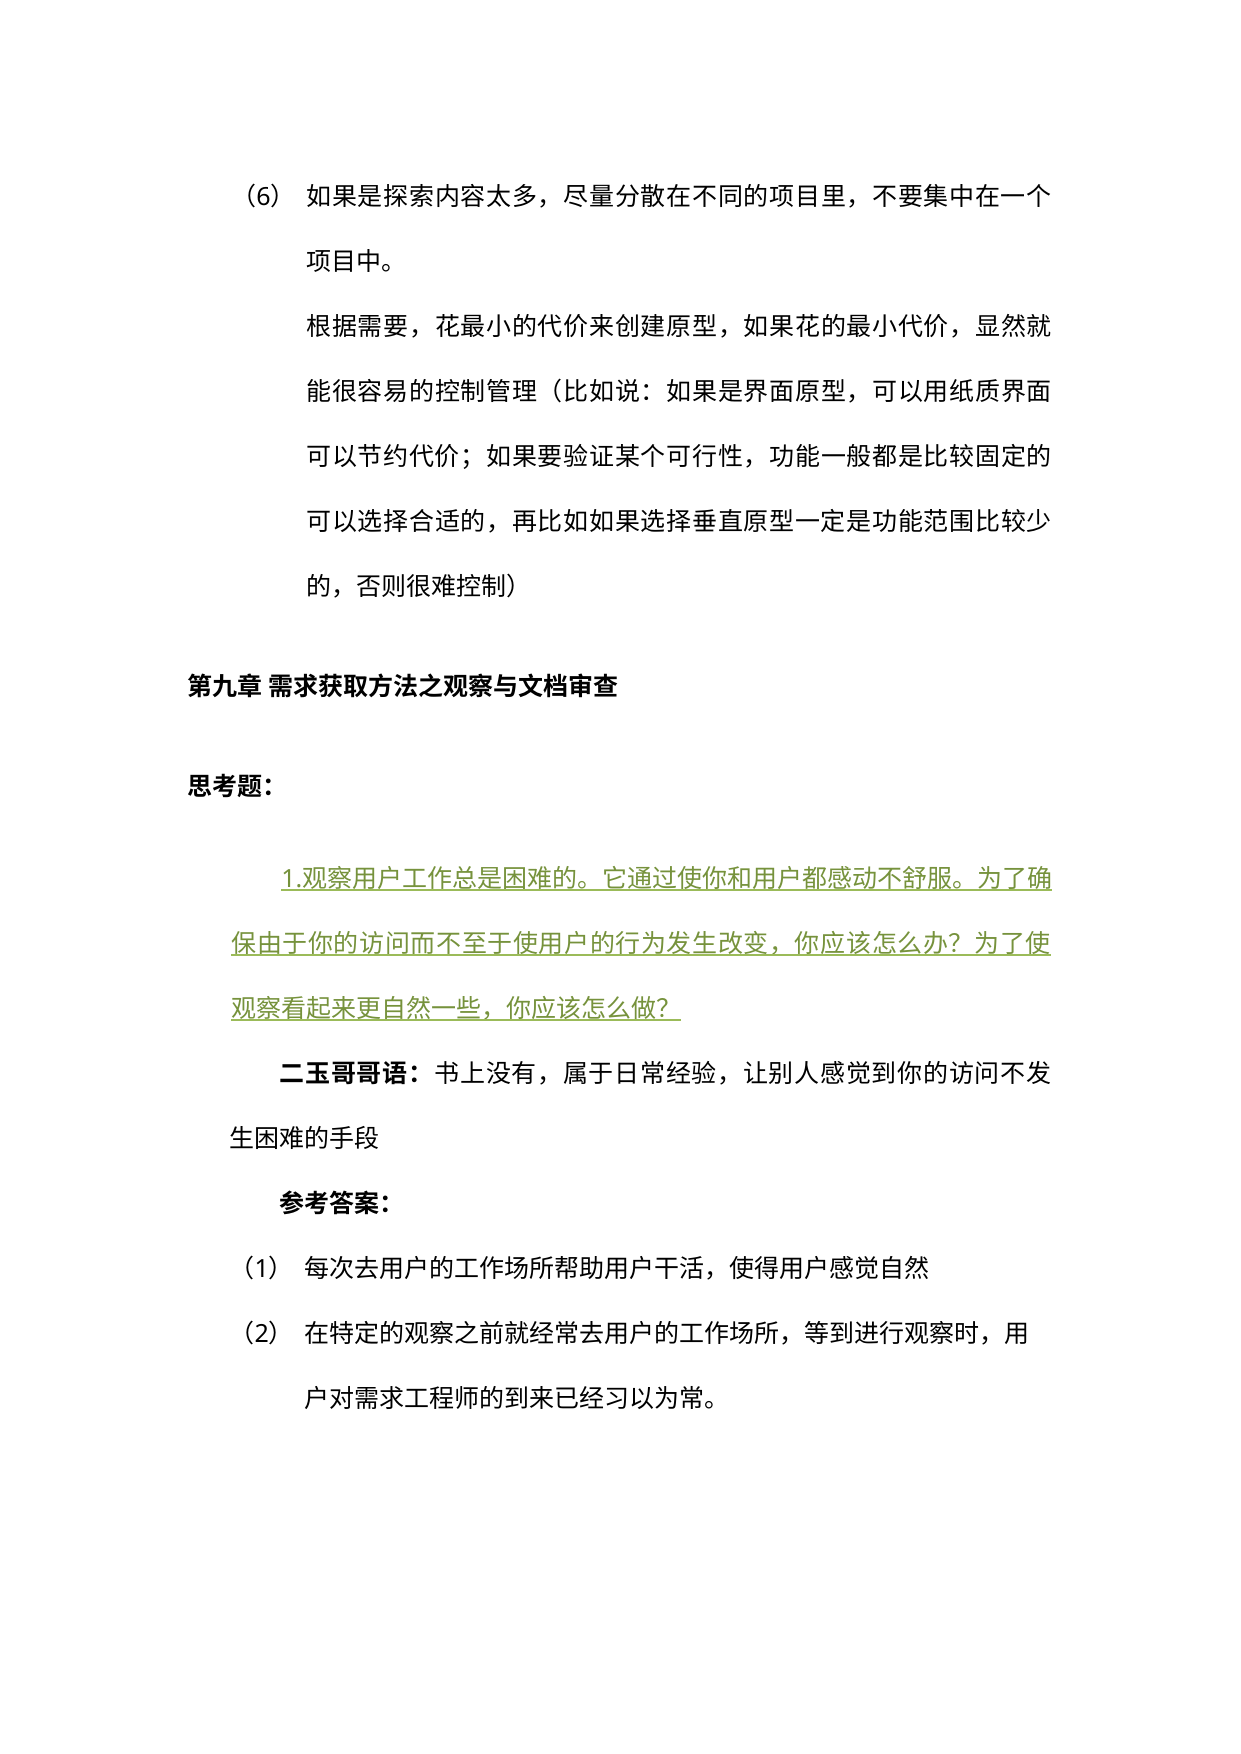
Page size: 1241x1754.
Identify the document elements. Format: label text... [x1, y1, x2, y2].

subtitle 第九章 需求获取方法之观察与文档审查 [187, 652, 1053, 717]
list 参考答案： [229, 1169, 1053, 1234]
list 在特定的观察之前就经常去用户的工作场所，等到进行观察时，用户对需求工程师的到来已经习以为常。 [229, 1299, 1053, 1429]
list 1.观察用户工作总是困难的。它通过使你和用户都感动不舒服。为了确保由于你的访问而不至于使用户的行为发生改变，你应该怎么办？为了使观察看起来更自然一些，你应该怎么做？ [231, 844, 1053, 1039]
list 二玉哥哥语：书上没有，属于日常经验，让别人感觉到你的访问不发生困难的手段 [229, 1039, 1053, 1169]
list 根据需要，花最小的代价来创建原型，如果花的最小代价，显然就能很容易的控制管理（比如说：如果是界面原型，可以用纸质界面可以节约代价；如果要验证某个可行性，功能一般都是比较固定的可以选择合适的，再比如如果选择垂直原型一定是功能范围比较少的，否则很难控制） [306, 292, 1053, 617]
list 每次去用户的工作场所帮助用户干活，使得用户感觉自然 [229, 1234, 1053, 1299]
list 如果是探索内容太多，尽量分散在不同的项目里，不要集中在一个项目中。 [231, 162, 1053, 292]
subtitle 思考题： [187, 752, 1053, 817]
